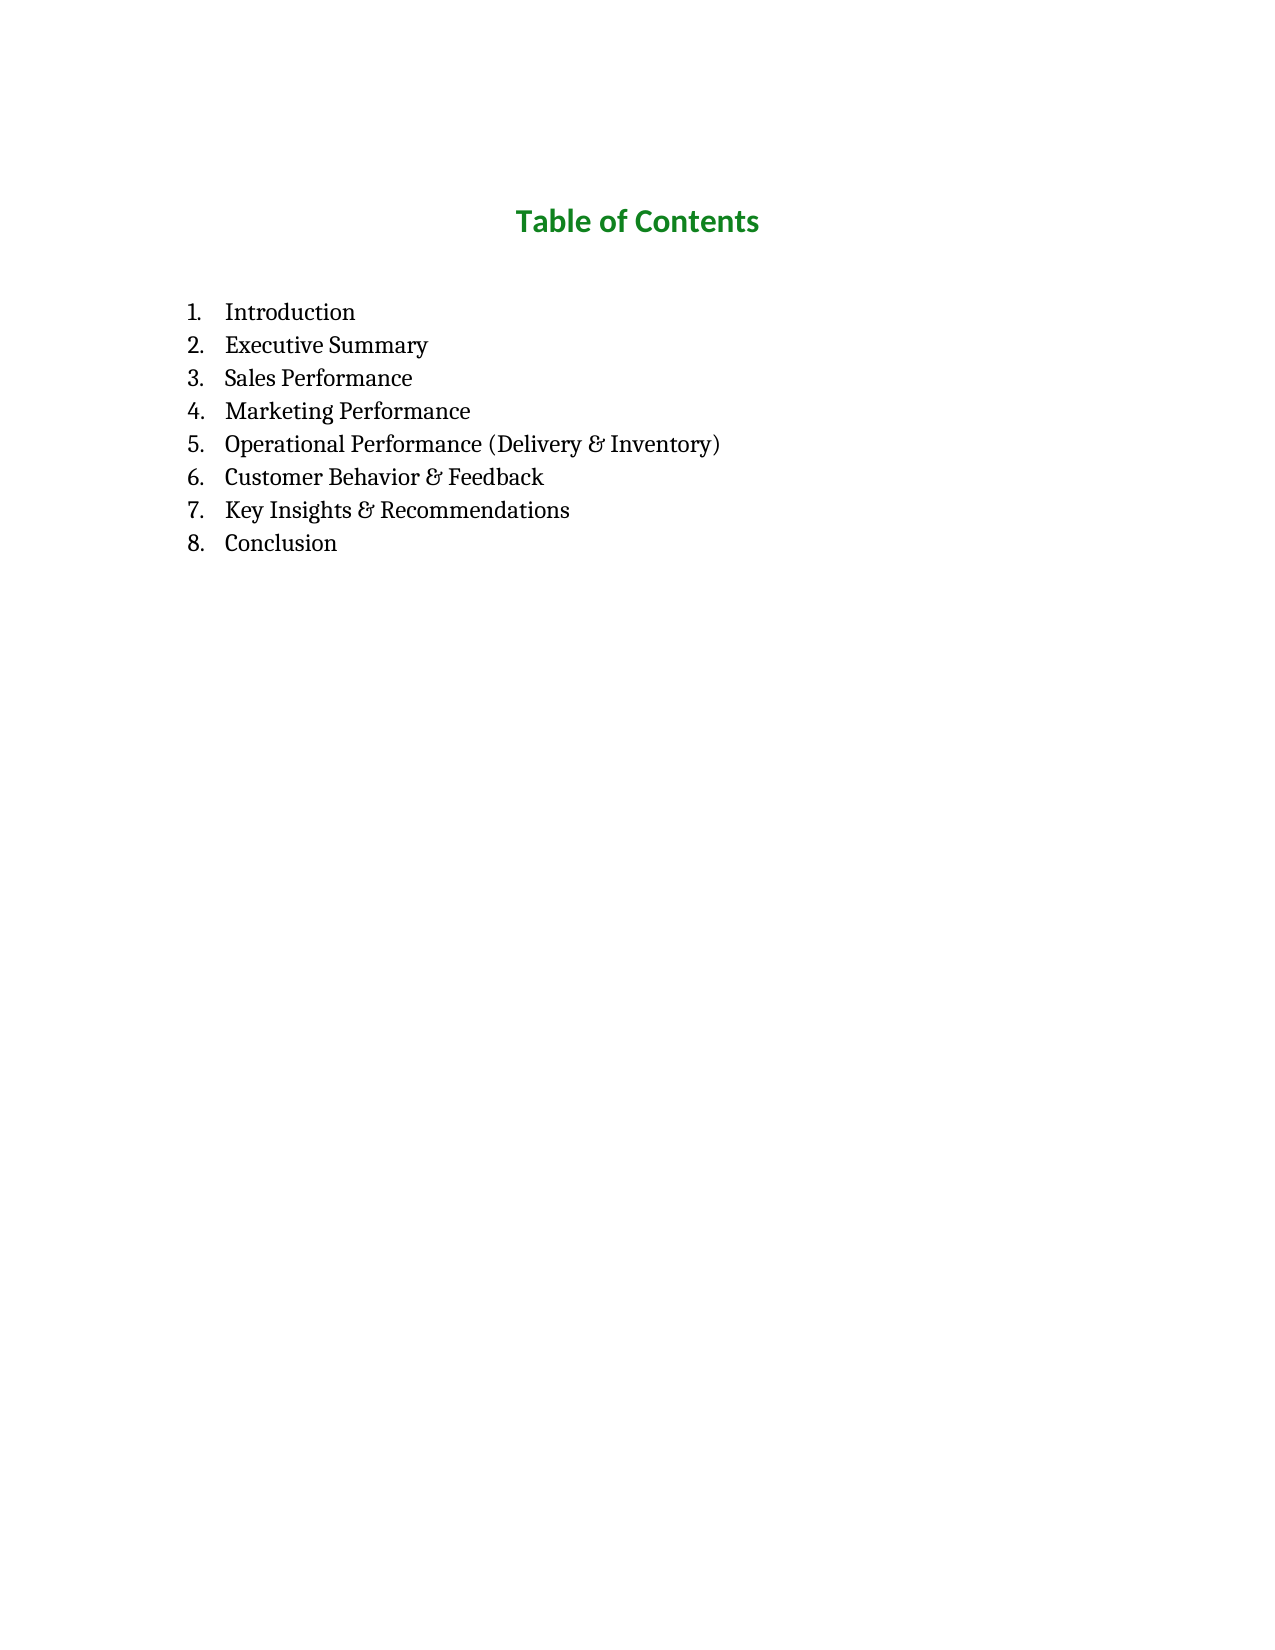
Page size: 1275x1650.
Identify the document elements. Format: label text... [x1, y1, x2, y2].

subtitle Table of Contents [187, 200, 1087, 241]
list Conclusion [187, 529, 1087, 558]
list Executive Summary [187, 331, 1087, 359]
list Sales Performance [187, 364, 1087, 393]
list Operational Performance (Delivery & Inventory) [187, 430, 1087, 459]
list Key Insights & Recommendations [187, 496, 1087, 525]
list Introduction [187, 298, 1087, 327]
list Marketing Performance [187, 397, 1087, 426]
list Customer Behavior & Feedback [187, 463, 1087, 492]
